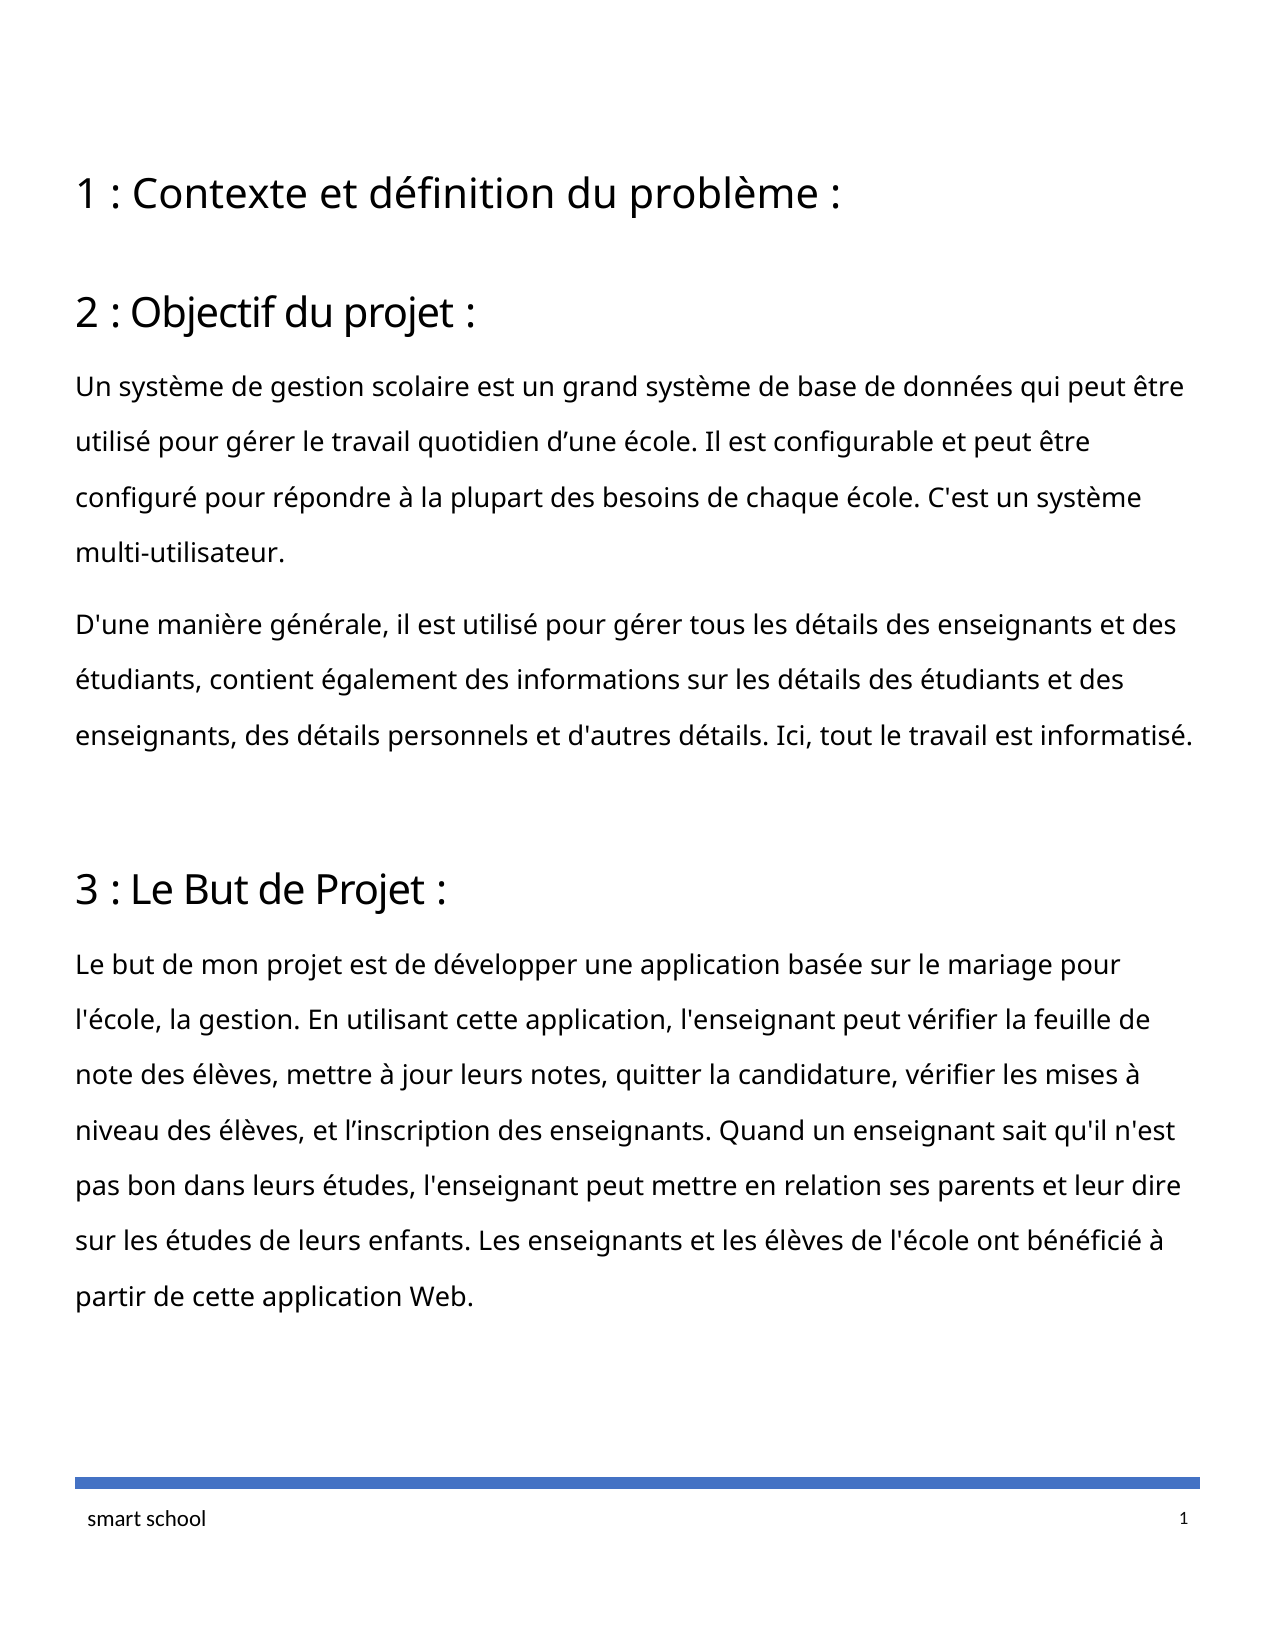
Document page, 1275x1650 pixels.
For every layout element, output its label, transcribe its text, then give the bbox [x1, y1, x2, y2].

title 2 : Objectif du projet : [75, 282, 1200, 339]
text 1 : Contexte et définition du problème : [75, 164, 1200, 221]
text D'une manière générale, il est utilisé pour gérer tous les détails des enseignants et des étudiants, contient également des informations sur les détails des étudiants et des enseignants, des détails personnels et d'autres détails. Ici, tout le travail est informatisé. [75, 606, 1200, 753]
text Le but de mon projet est de développer une application basée sur le mariage pour l'école, la gestion. En utilisant cette application, l'enseignant peut vérifier la feuille de note des élèves, mettre à jour leurs notes, quitter la candidature, vérifier les mises à niveau des élèves, et l’inscription des enseignants. Quand un enseignant sait qu'il n'est pas bon dans leurs études, l'enseignant peut mettre en relation ses parents et leur dire sur les études de leurs enfants. Les enseignants et les élèves de l'école ont bénéficié à partir de cette application Web. [75, 945, 1200, 1314]
title 3 : Le But de Projet : [75, 860, 1200, 917]
text Un système de gestion scolaire est un grand système de base de données qui peut être utilisé pour gérer le travail quotidien d’une école. Il est configurable et peut être configuré pour répondre à la plupart des besoins de chaque école. C'est un système multi-utilisateur. [75, 368, 1200, 570]
